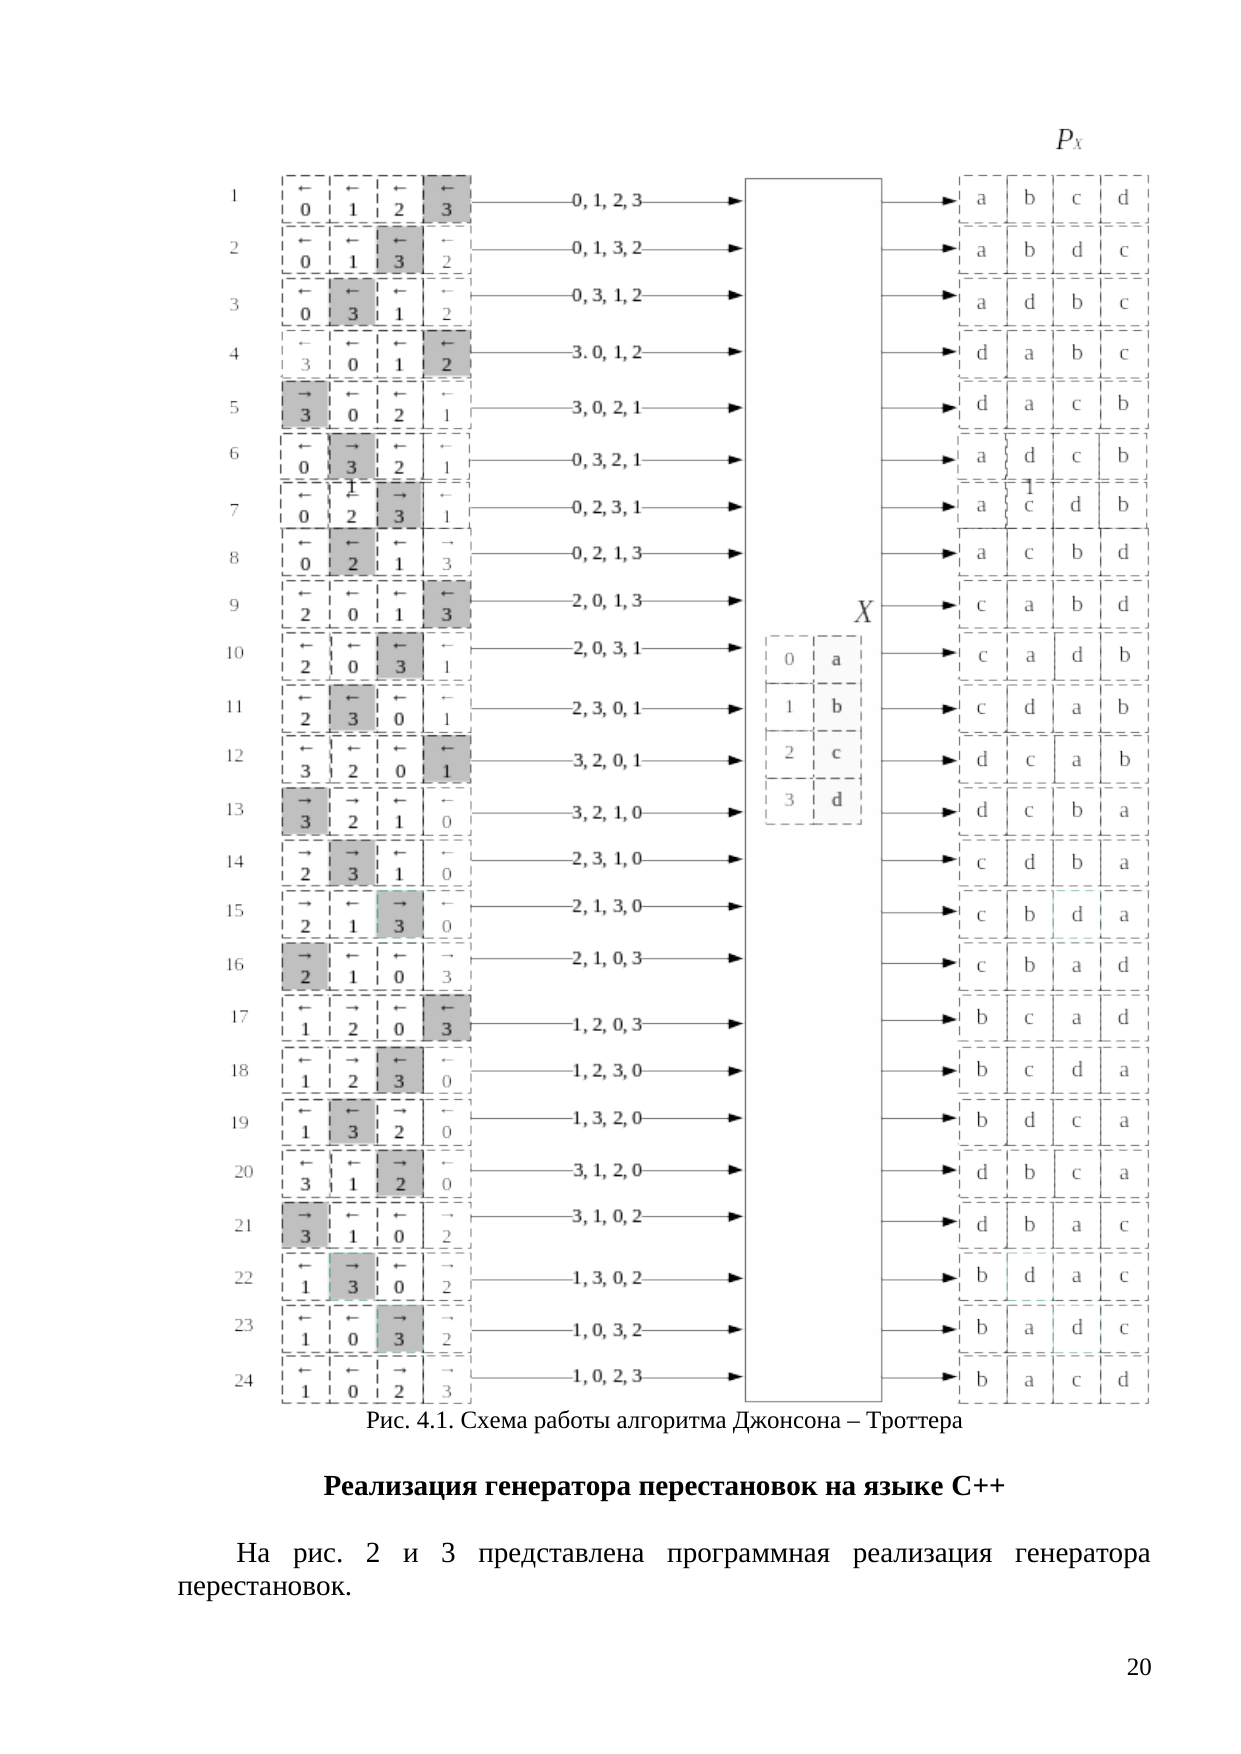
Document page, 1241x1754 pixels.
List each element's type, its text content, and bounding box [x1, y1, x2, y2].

text Рис. 4.1. Схема работы алгоритма Джонсона – Троттера [177, 1405, 1152, 1434]
text Реализация генератора перестановок на языке C++ [177, 1468, 1152, 1501]
text На рис. 2 и 3 представлена программная реализация генератора перестановок. [177, 1535, 1152, 1602]
